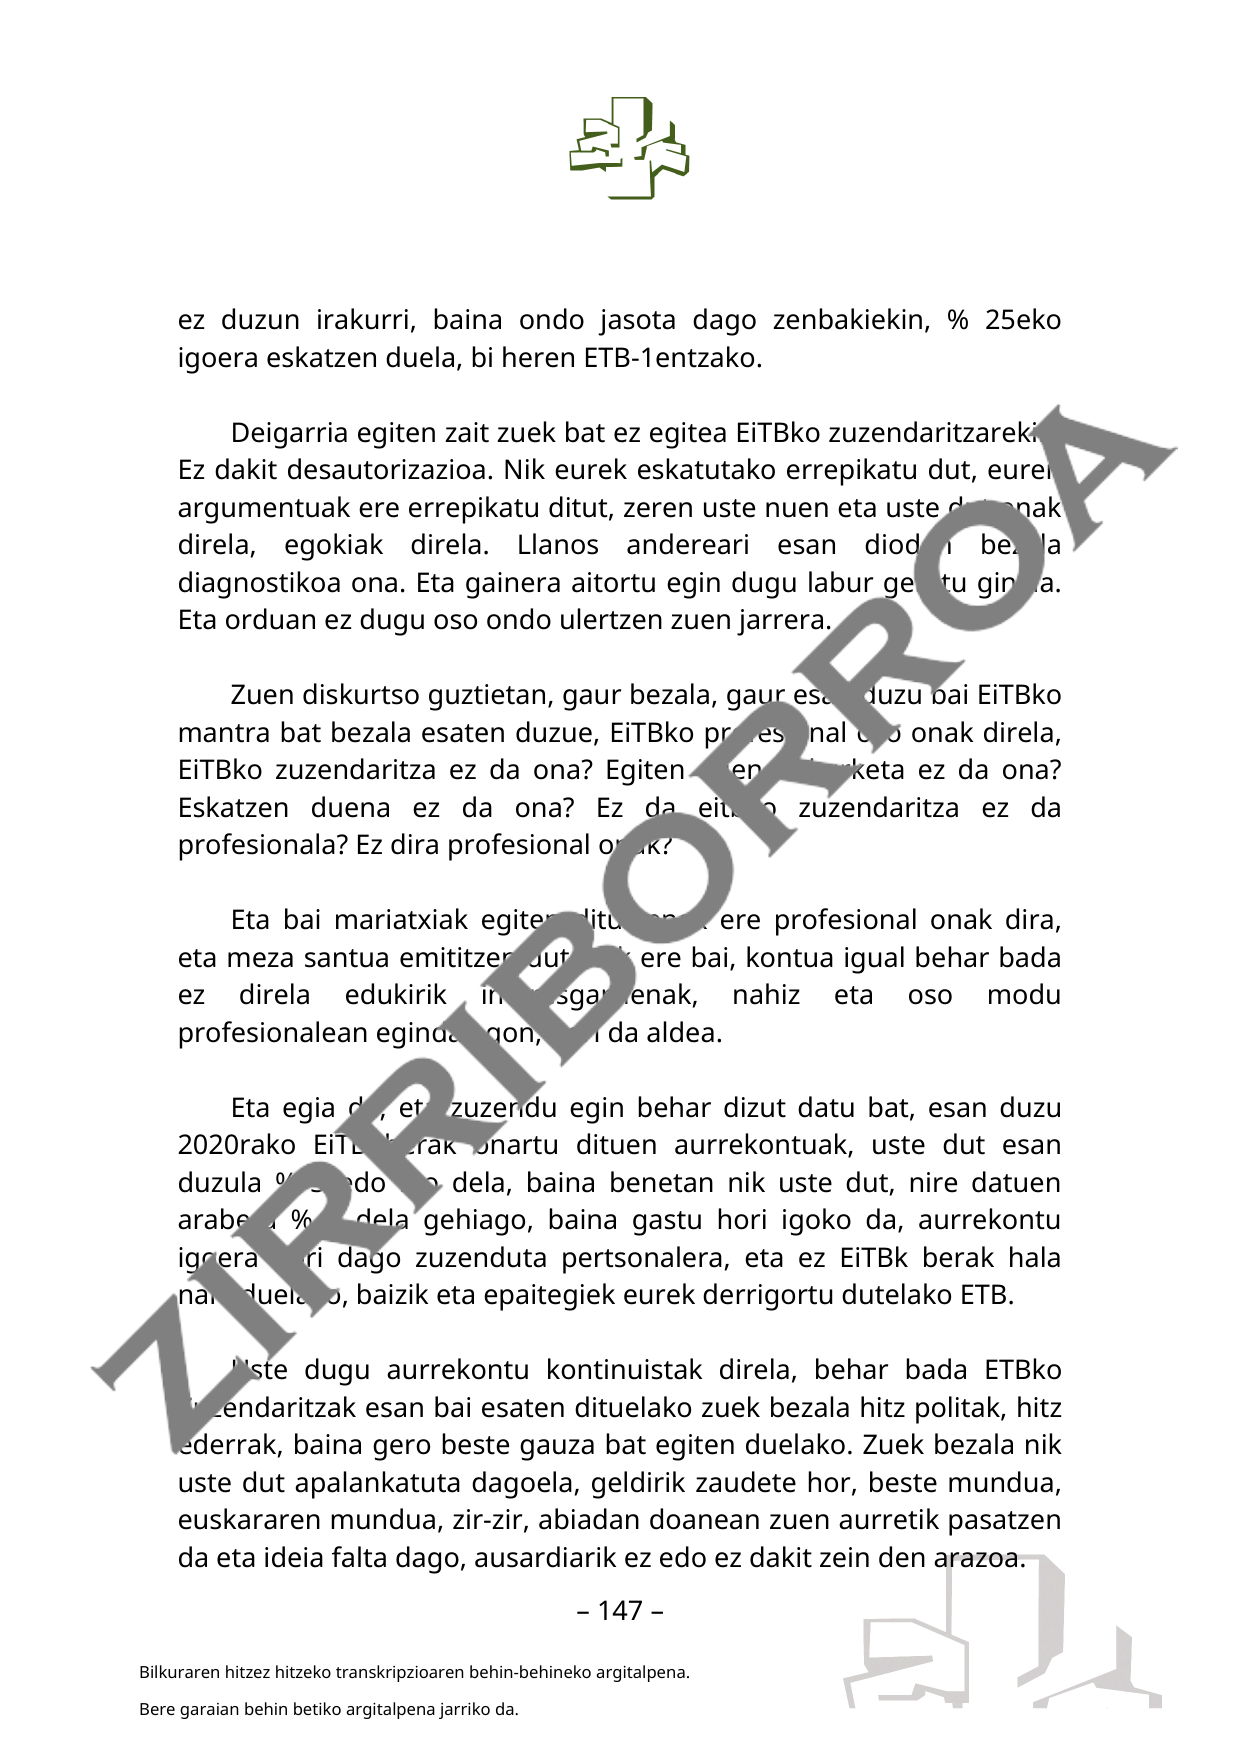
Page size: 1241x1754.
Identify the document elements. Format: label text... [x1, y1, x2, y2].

text Deigarria egiten zait zuek bat ez egitea EiTBko zuzendaritzarekin. Ez dakit desautorizazioa. Nik eurek eskatutako errepikatu dut, euren argumentuak ere errepikatu ditut, zeren uste nuen eta uste dut onak direla, egokiak direla. Llanos andereari esan diodan bezala diagnostikoa ona. Eta gainera aitortu egin dugu labur geratu ginela. Eta orduan ez dugu oso ondo ulertzen zuen jarrera. [177, 412, 1063, 637]
text Zuen diskurtso guztietan, gaur bezala, gaur esan duzu bai EiTBko mantra bat bezala esaten duzue, EiTBko profesional oso onak direla, EiTBko zuzendaritza ez da ona? Egiten duen irakurketa ez da ona? Eskatzen duena ez da ona? Ez da eitbko zuzendaritza ez da profesionala? Ez dira profesional onak? [177, 675, 1063, 862]
text Uste dugu aurrekontu kontinuistak direla, behar bada ETBko Zuzendaritzak esan bai esaten dituelako zuek bezala hitz politak, hitz ederrak, baina gero beste gauza bat egiten duelako. Zuek bezala nik uste dut apalankatuta dagoela, geldirik zaudete hor, beste mundua, euskararen mundua, zir-zir, abiadan doanean zuen aurretik pasatzen da eta ideia falta dago, ausardiarik ez edo ez dakit zein den arazoa. [177, 1350, 1063, 1575]
picture [797, 1491, 1169, 1710]
picture [540, 74, 718, 223]
text Eta bai mariatxiak egiten dituztenak ere profesional onak dira, eta meza santua emititzen dutenak ere bai, kontua igual behar bada ez direla edukirik interesgarrienak, nahiz eta oso modu profesionalean eginda egon, hori da aldea. [177, 900, 1063, 1050]
text Eta egia da, eta zuzendu egin behar dizut datu bat, esan duzu 2020rako EiTB berak onartu dituen aurrekontuak, uste dut esan duzula % 3 edo igo dela, baina benetan nik uste dut, nire datuen arabera % 5 dela gehiago, baina gastu hori igoko da, aurrekontu igoera hori dago zuzenduta pertsonalera, eta ez EiTBk berak hala nahi duelako, baizik eta epaitegiek eurek derrigortu dutelako ETB. [177, 1087, 1063, 1312]
